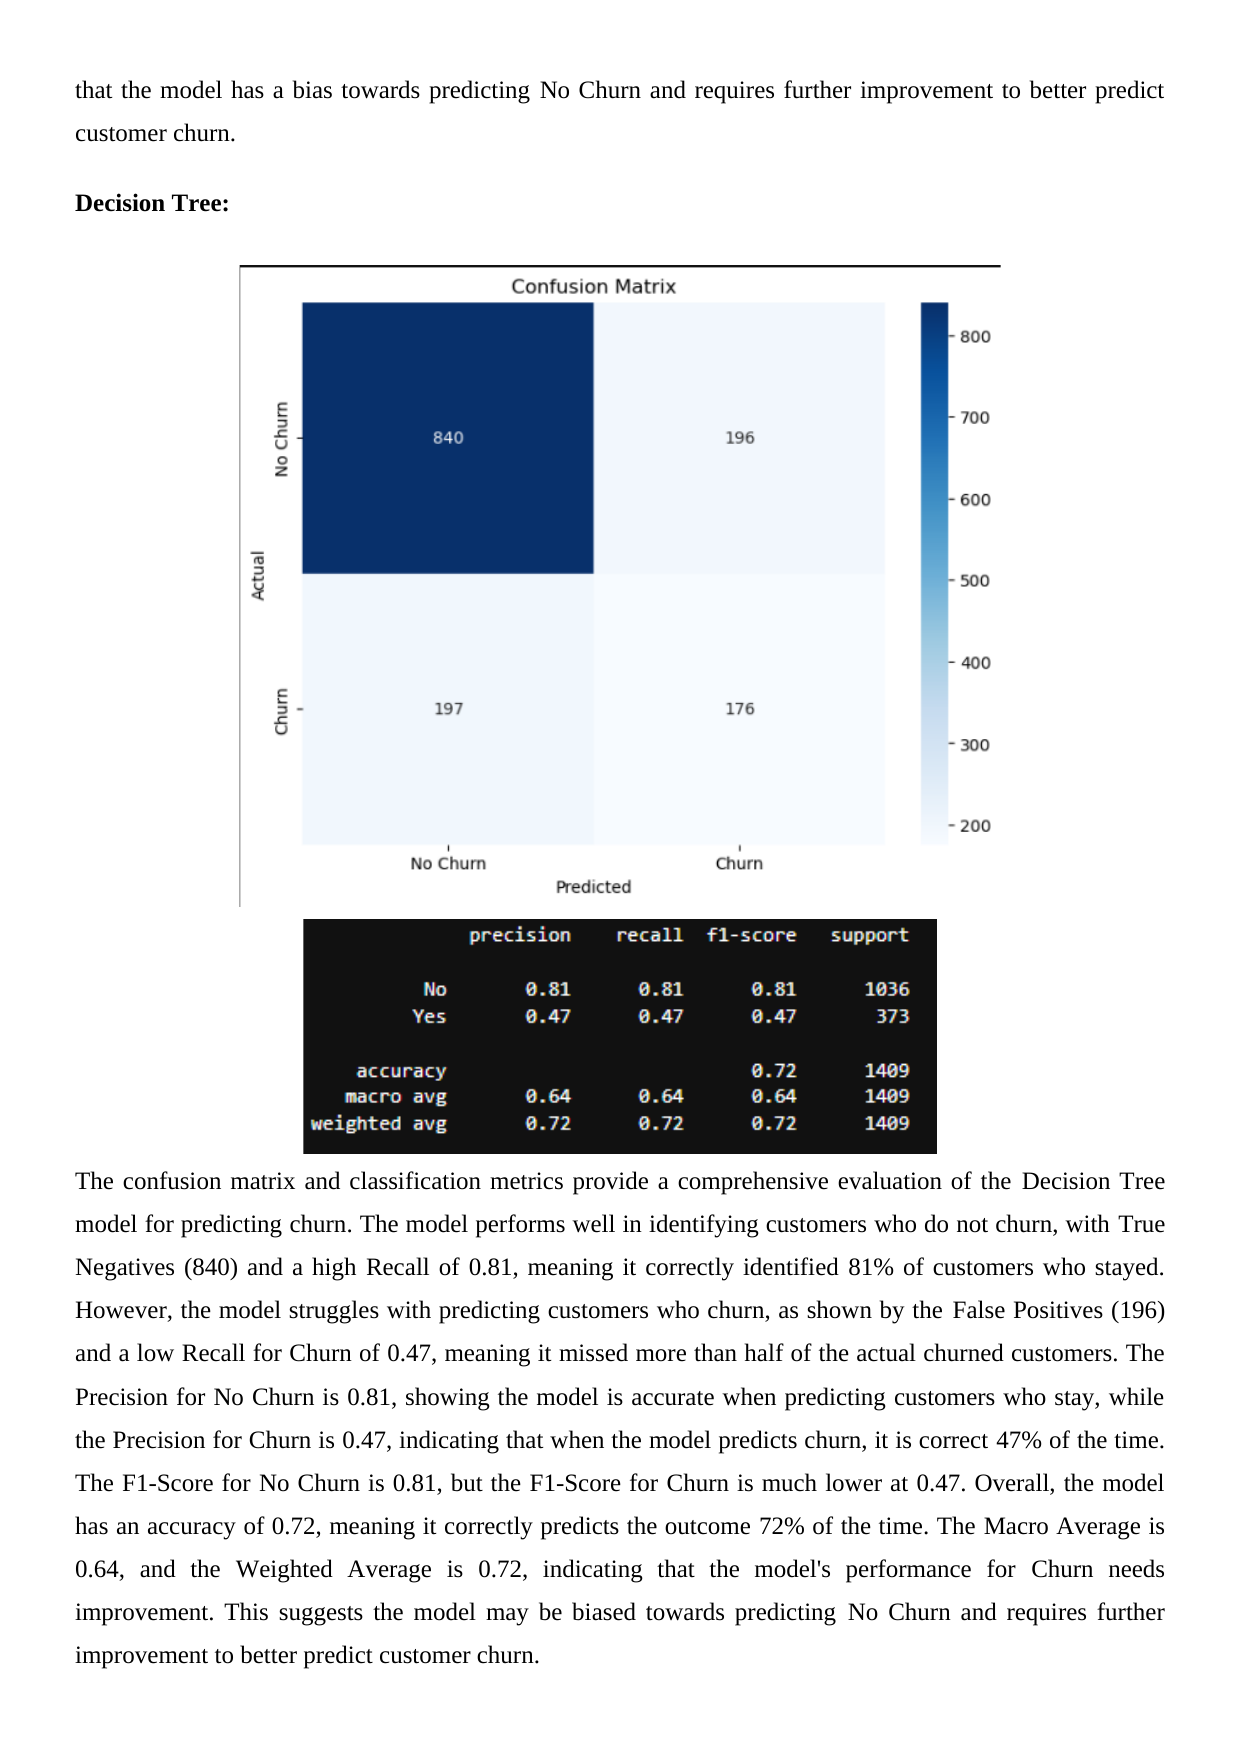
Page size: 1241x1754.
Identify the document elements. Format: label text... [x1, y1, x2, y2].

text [75, 75, 1165, 147]
picture [303, 919, 937, 1154]
picture [239, 265, 1001, 907]
text The confusion matrix and classification metrics provide a comprehensive evaluation of the Decision Tree model for predicting churn. The model performs well in identifying customers who do not churn, with True Negatives (840) and a high Recall of 0.81, meaning it correctly identified 81% of customers who stayed. However, the model struggles with predicting customers who churn, as shown by the False Positives (196) and a low Recall for Churn of 0.47, meaning it missed more than half of the actual churned customers. The Precision for No Churn is 0.81, showing the model is accurate when predicting customers who stay, while the Precision for Churn is 0.47, indicating that when the model predicts churn, it is correct 47% of the time. The F1-Score for No Churn is 0.81, but the F1-Score for Churn is much lower at 0.47. Overall, the model has an accuracy of 0.72, meaning it correctly predicts the outcome 72% of the time. The Macro Average is 0.64, and the Weighted Average is 0.72, indicating that the model's performance for Churn needs improvement. This suggests the model may be biased towards predicting No Churn and requires further improvement to better predict customer churn. [75, 1166, 1165, 1669]
subtitle Decision Tree: [75, 188, 1165, 217]
